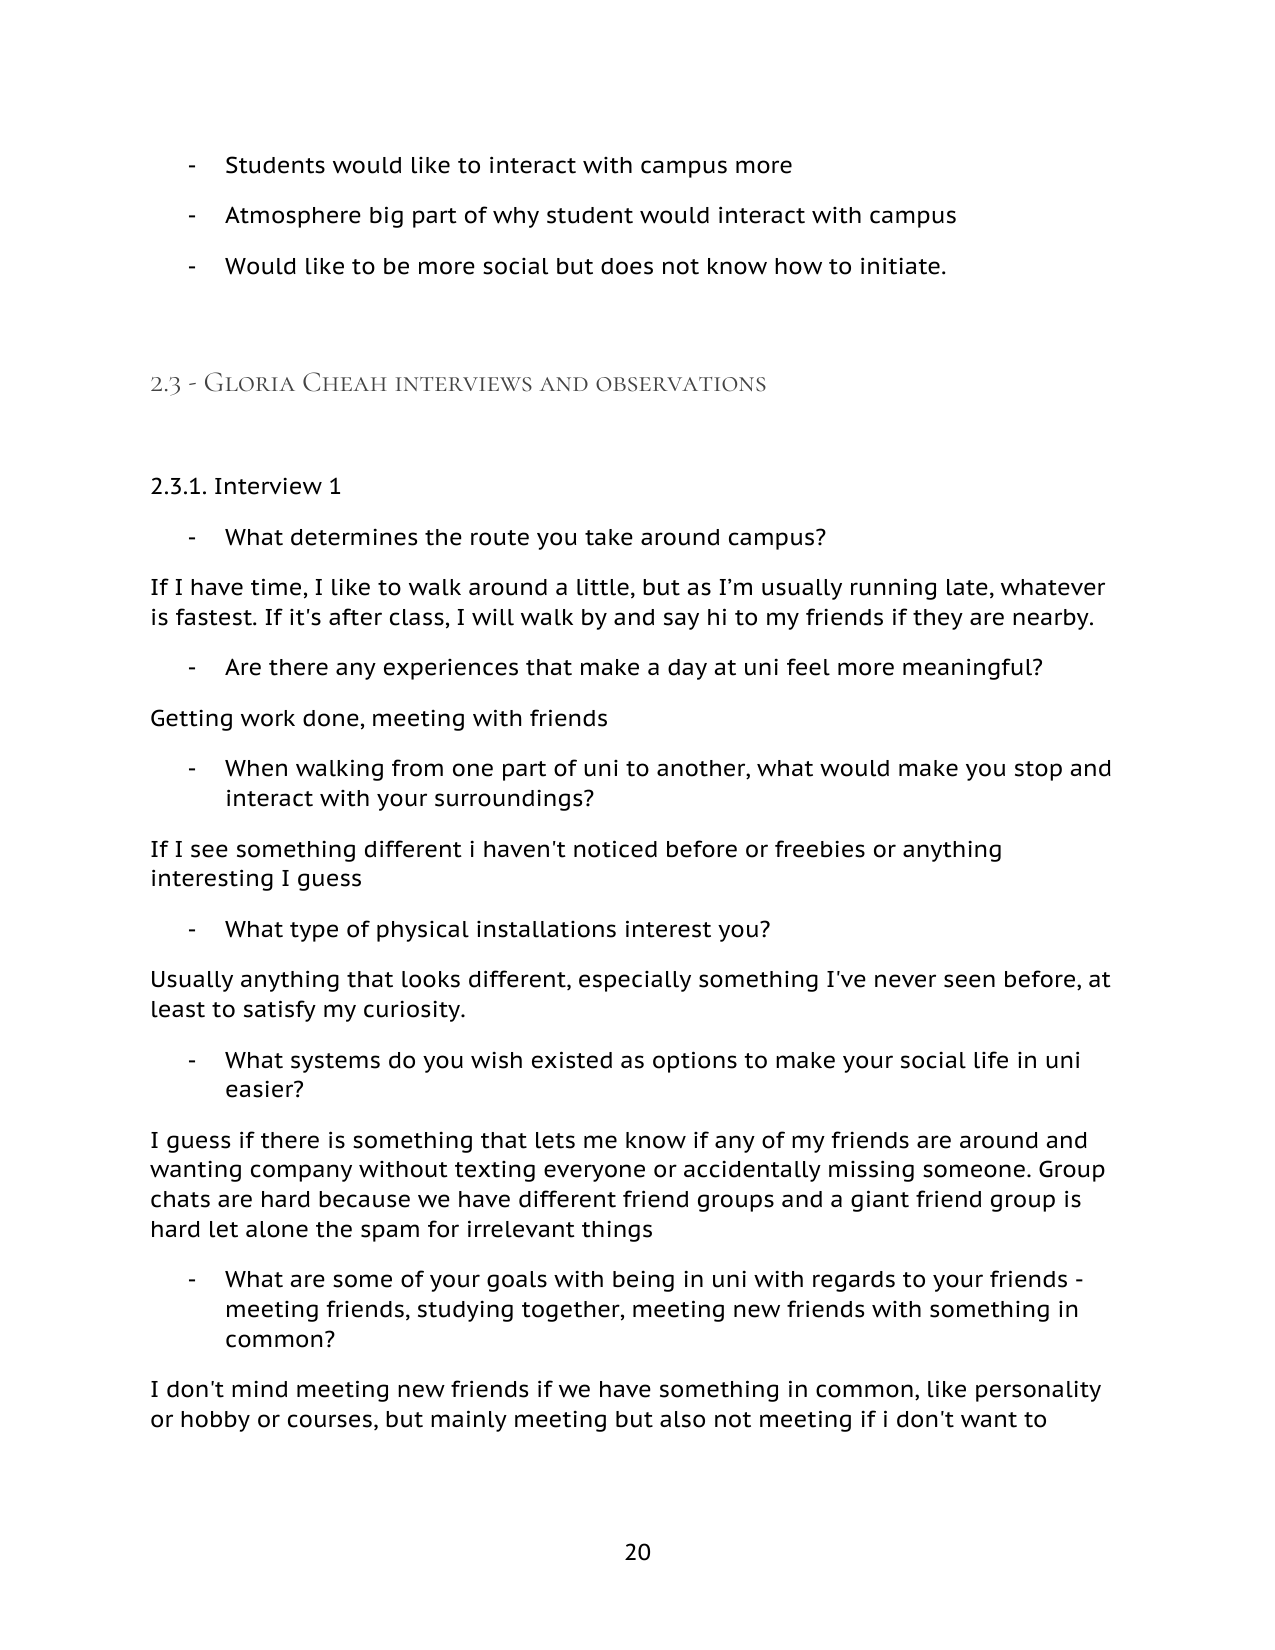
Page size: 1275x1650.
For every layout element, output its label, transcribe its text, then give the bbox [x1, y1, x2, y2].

text I guess if there is something that lets me know if any of my friends are around and wanting company without texting everyone or accidentally missing someone. Group chats are hard because we have different friend groups and a giant friend group is hard let alone the spam for irrelevant things [150, 1125, 1125, 1244]
list Would like to be more social but does not know how to initiate. [187, 251, 1125, 281]
text I don't mind meeting new friends if we have something in common, like personality or hobby or courses, but mainly meeting but also not meeting if i don't want to [150, 1374, 1125, 1434]
list What type of physical installations interest you? [187, 914, 1125, 944]
list What are some of your goals with being in uni with regards to your friends - meeting friends, studying together, meeting new friends with something in common? [187, 1264, 1125, 1353]
text 2.3.1. Interview 1 [150, 471, 1125, 501]
text If I see something different i haven't noticed before or freebies or anything interesting I guess [150, 834, 1125, 893]
list What determines the route you take around campus? [187, 522, 1125, 551]
list When walking from one part of uni to another, what would make you stop and interact with your surroundings? [187, 753, 1125, 813]
text Usually anything that looks different, especially something I've never seen before, at least to satisfy my curiosity. [150, 964, 1125, 1024]
list Atmosphere big part of why student would interact with campus [187, 201, 1125, 230]
list What systems do you wish existed as options to make your social life in uni easier? [187, 1045, 1125, 1104]
text If I have time, I like to walk around a little, but as I’m usually running late, whatever is fastest. If it's after class, I will walk by and say hi to my friends if they are nearby. [150, 572, 1125, 632]
subtitle 2.3 - Gloria Cheah interviews and observations [150, 364, 1125, 400]
list Students would like to interact with campus more [187, 150, 1125, 180]
text Getting work done, meeting with friends [150, 703, 1125, 733]
list Are there any experiences that make a day at uni feel more meaningful? [187, 652, 1125, 682]
